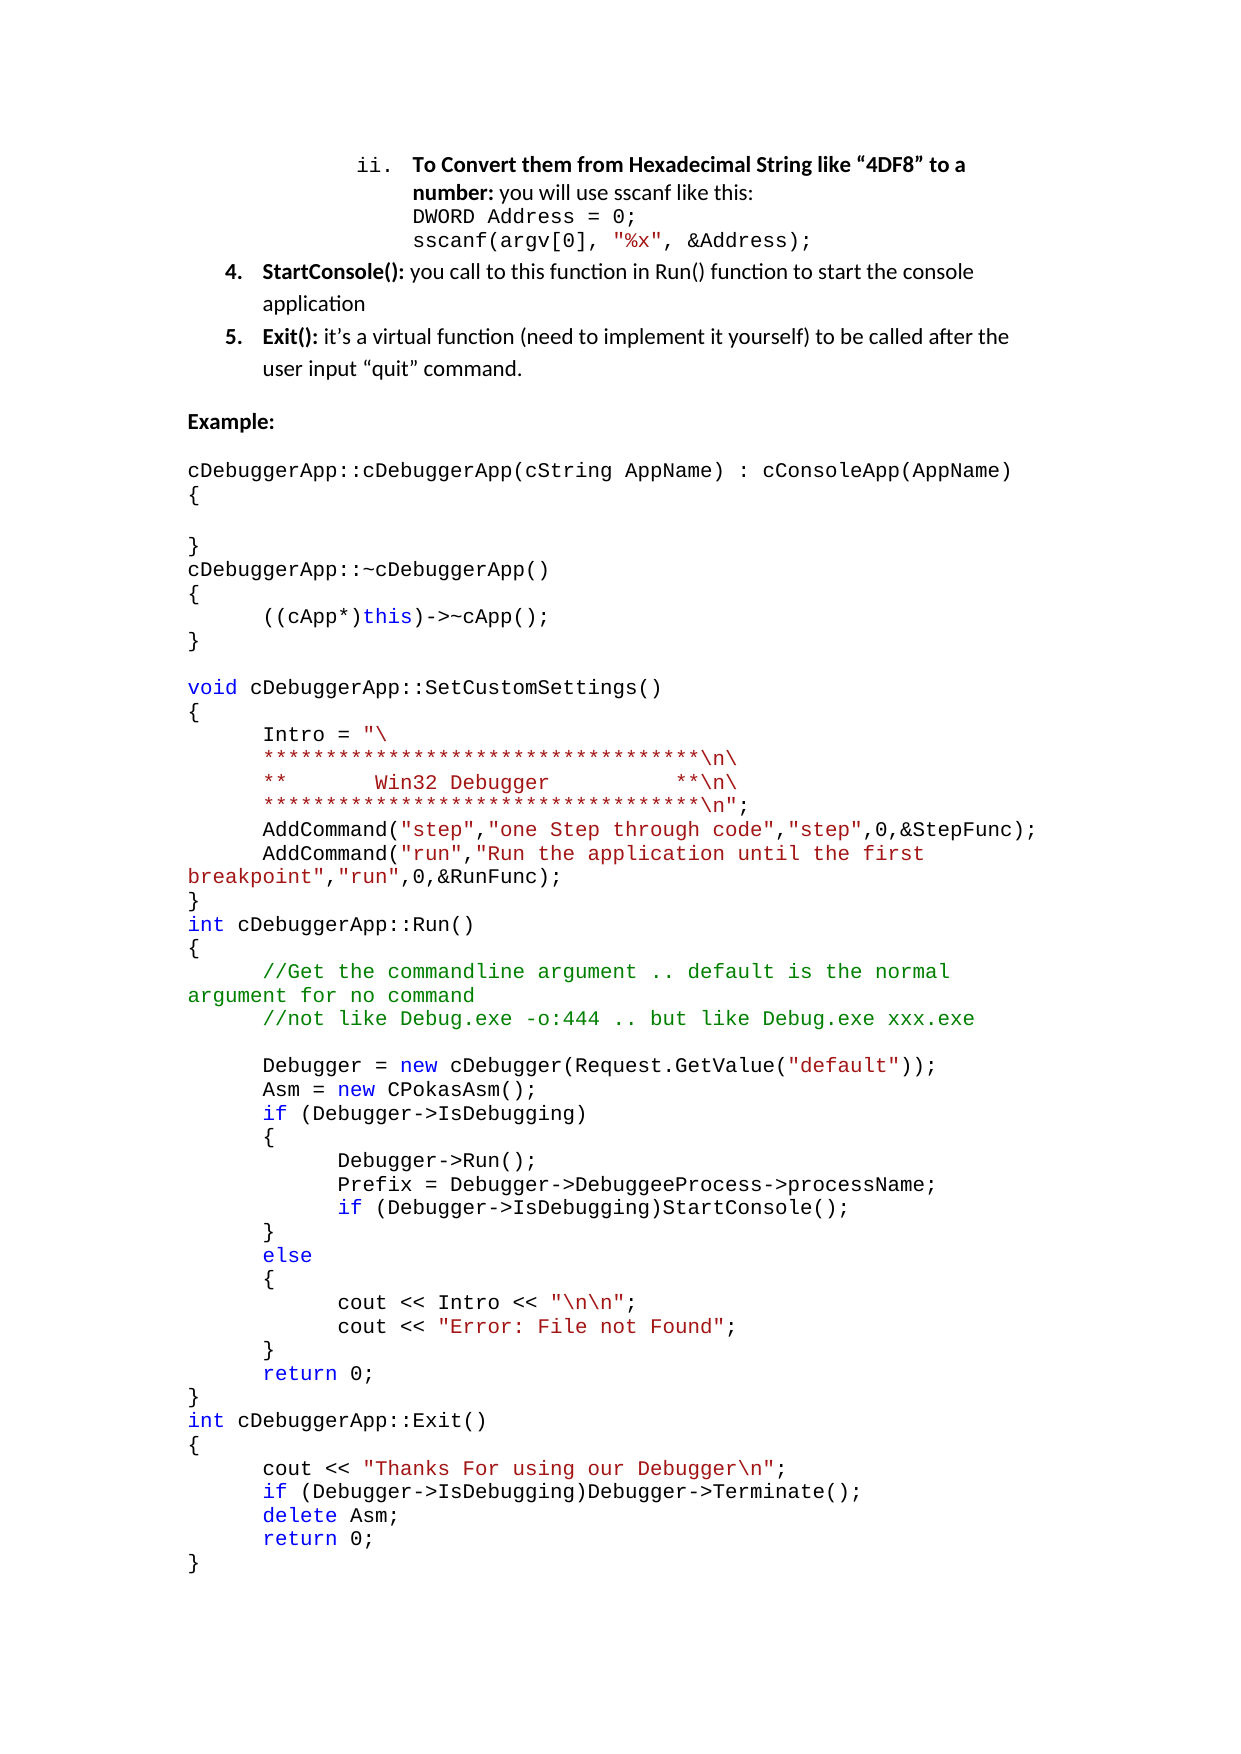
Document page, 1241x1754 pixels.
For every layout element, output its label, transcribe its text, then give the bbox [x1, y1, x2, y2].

text AddCommand("run","Run the application until the first breakpoint","run",0,&RunFunc); [187, 843, 1053, 890]
text } [187, 630, 1053, 653]
text ((cApp*)this)->~cApp(); [187, 606, 1053, 630]
text Example: [187, 407, 1053, 435]
text ***********************************\n\ [187, 748, 1053, 772]
text { [187, 1126, 1053, 1150]
text AddCommand("step","one Step through code","step",0,&StepFunc); [187, 819, 1053, 843]
text void cDebuggerApp::SetCustomSettings() [187, 677, 1053, 701]
text Debugger = new cDebugger(Request.GetValue("default")); [187, 1056, 1053, 1079]
text Debugger->Run(); [187, 1150, 1053, 1174]
list sscanf(argv[0], "%x", &Address); [412, 230, 1053, 254]
text cout << "Thanks For using our Debugger\n"; [187, 1457, 1053, 1481]
text } [187, 1552, 1053, 1576]
text cout << "Error: File not Found"; [187, 1316, 1053, 1339]
text if (Debugger->IsDebugging) [187, 1103, 1053, 1126]
text { [187, 484, 1053, 507]
text Intro = "\ [187, 724, 1053, 748]
text ** Win32 Debugger **\n\ [187, 772, 1053, 795]
list StartConsole(): you call to this function in Run() function to start the console application [225, 257, 1053, 318]
text cout << Intro << "\n\n"; [187, 1292, 1053, 1316]
text } [187, 890, 1053, 914]
text return 0; [187, 1363, 1053, 1387]
text int cDebuggerApp::Exit() [187, 1410, 1053, 1434]
text return 0; [187, 1528, 1053, 1552]
text ***********************************\n"; [187, 795, 1053, 819]
text { [187, 1268, 1053, 1292]
list To Convert them from Hexadecimal String like “4DF8” to a number: you will use sscanf like this: DWORD Address = 0; [394, 150, 1053, 230]
text } [187, 535, 1053, 559]
text if (Debugger->IsDebugging)Debugger->Terminate(); [187, 1481, 1053, 1505]
text Asm = new CPokasAsm(); [187, 1079, 1053, 1103]
text cDebuggerApp::cDebuggerApp(cString AppName) : cConsoleApp(AppName) [187, 460, 1053, 484]
text } [187, 1387, 1053, 1410]
text { [187, 1434, 1053, 1457]
text int cDebuggerApp::Run() [187, 914, 1053, 937]
text } [187, 1221, 1053, 1245]
text { [187, 583, 1053, 606]
text { [187, 701, 1053, 724]
text else [187, 1245, 1053, 1268]
text cDebuggerApp::~cDebuggerApp() [187, 559, 1053, 583]
text { [187, 937, 1053, 961]
text //Get the commandline argument .. default is the normal argument for no command [187, 961, 1053, 1008]
text Prefix = Debugger->DebuggeeProcess->processName; [187, 1174, 1053, 1197]
text } [187, 1339, 1053, 1363]
text if (Debugger->IsDebugging)StartConsole(); [187, 1197, 1053, 1221]
text //not like Debug.exe -o:444 .. but like Debug.exe xxx.exe [187, 1008, 1053, 1032]
text delete Asm; [187, 1505, 1053, 1528]
list Exit(): it’s a virtual function (need to implement it yourself) to be called after the user input “quit” command. [225, 322, 1053, 382]
